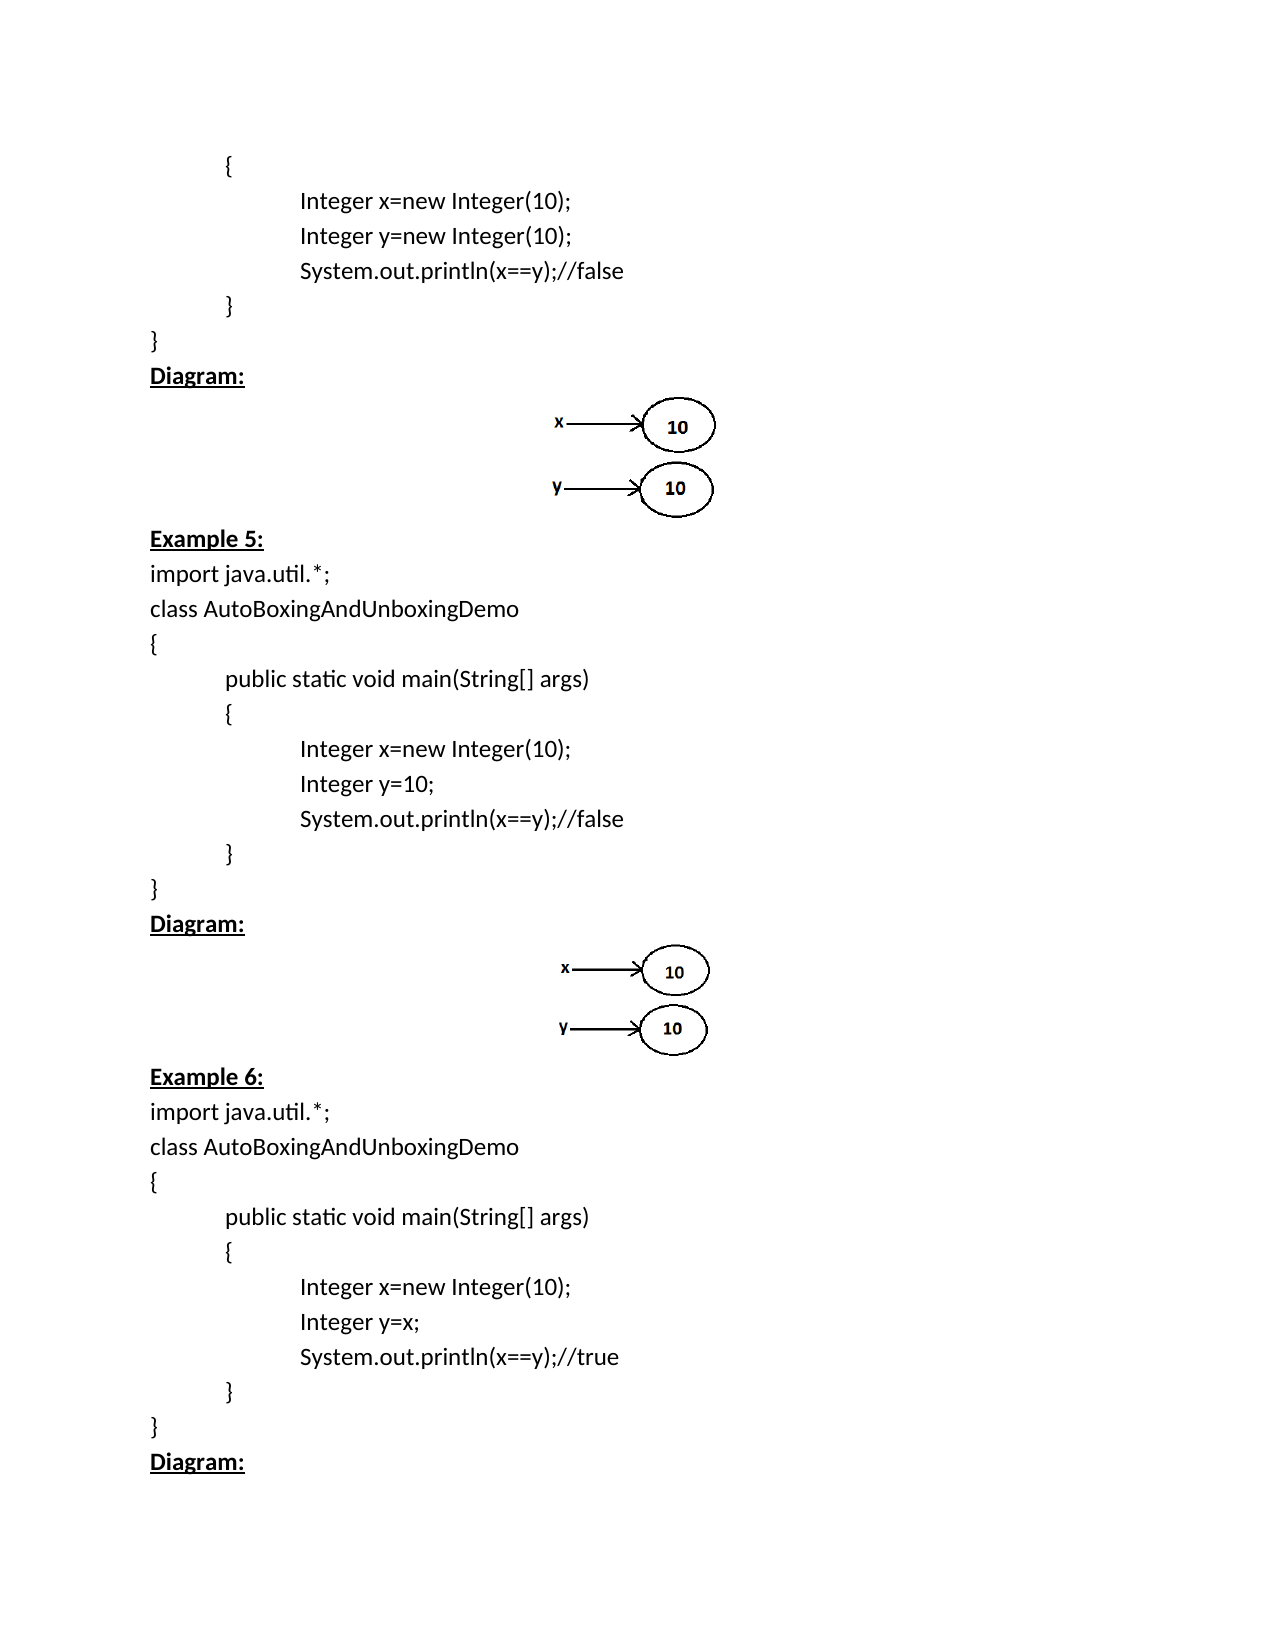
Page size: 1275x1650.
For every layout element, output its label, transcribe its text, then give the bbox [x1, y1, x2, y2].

text Integer x=new Integer(10); [150, 185, 1125, 216]
text System.out.println(x==y);//true [150, 1341, 1125, 1372]
text { [150, 698, 1125, 728]
text import java.util.*; [150, 558, 1125, 588]
text Integer y=new Integer(10); [150, 220, 1125, 251]
text Diagram: [150, 1446, 1125, 1477]
text { [150, 1166, 1125, 1197]
text Integer x=new Integer(10); [150, 1271, 1125, 1302]
text } [150, 325, 1125, 356]
text Example 6: [150, 1061, 1125, 1092]
text Integer x=new Integer(10); [150, 733, 1125, 763]
text Diagram: [150, 360, 1125, 391]
text class AutoBoxingAndUnboxingDemo [150, 1131, 1125, 1162]
text import java.util.*; [150, 1096, 1125, 1127]
text Integer y=10; [150, 768, 1125, 798]
text { [150, 628, 1125, 658]
text } [150, 838, 1125, 868]
text public static void main(String[] args) [150, 1201, 1125, 1232]
picture [550, 395, 725, 519]
text } [150, 873, 1125, 903]
text { [150, 150, 1125, 181]
text } [150, 1376, 1125, 1407]
text Diagram: [150, 908, 1125, 938]
text class AutoBoxingAndUnboxingDemo [150, 593, 1125, 623]
text public static void main(String[] args) [150, 663, 1125, 693]
text Example 5: [150, 523, 1125, 553]
text } [150, 290, 1125, 321]
text { [150, 1236, 1125, 1267]
text System.out.println(x==y);//false [150, 803, 1125, 833]
text System.out.println(x==y);//false [150, 255, 1125, 286]
text } [150, 1411, 1125, 1442]
picture [557, 943, 718, 1057]
text Integer y=x; [150, 1306, 1125, 1337]
